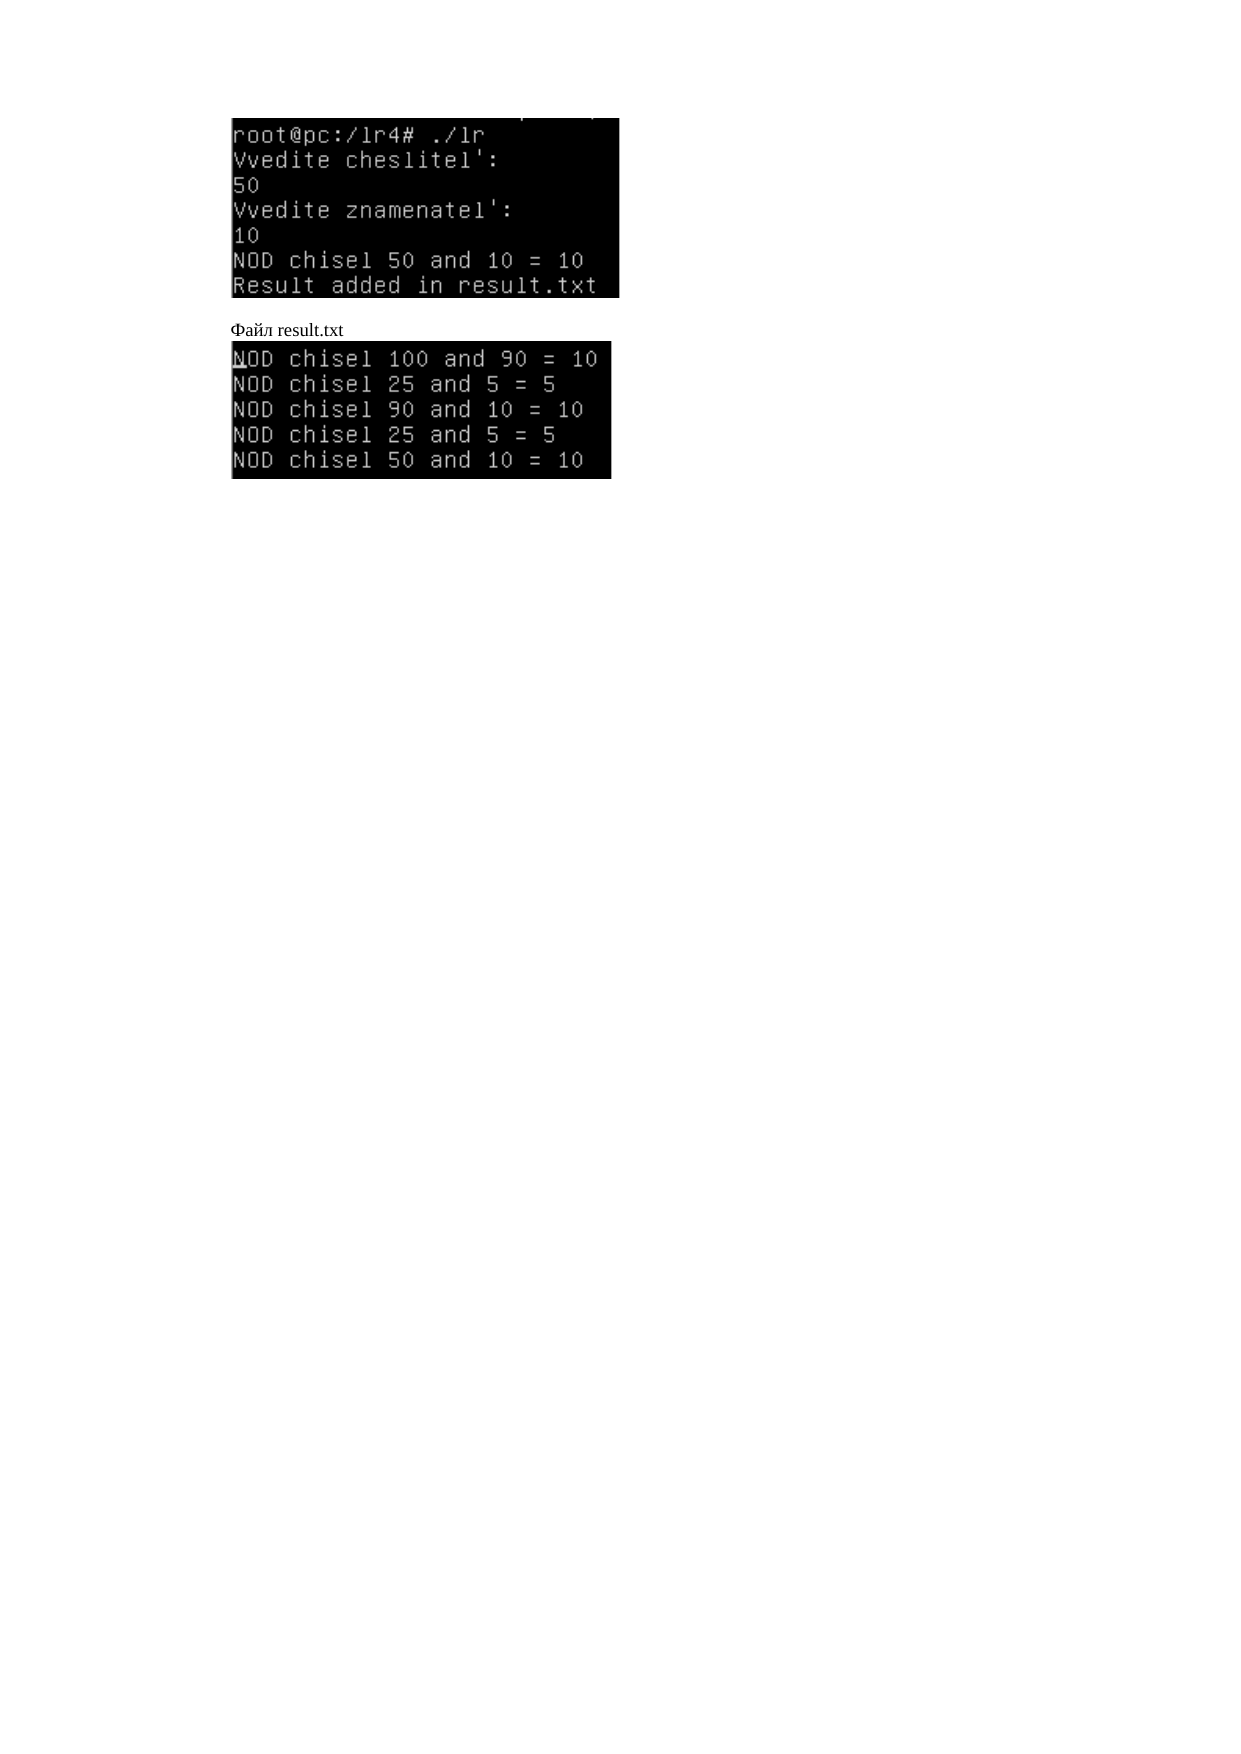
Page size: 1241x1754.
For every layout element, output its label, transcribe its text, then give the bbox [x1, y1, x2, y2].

text Файл result.txt [177, 319, 1152, 341]
picture [230, 118, 620, 298]
picture [230, 341, 612, 479]
